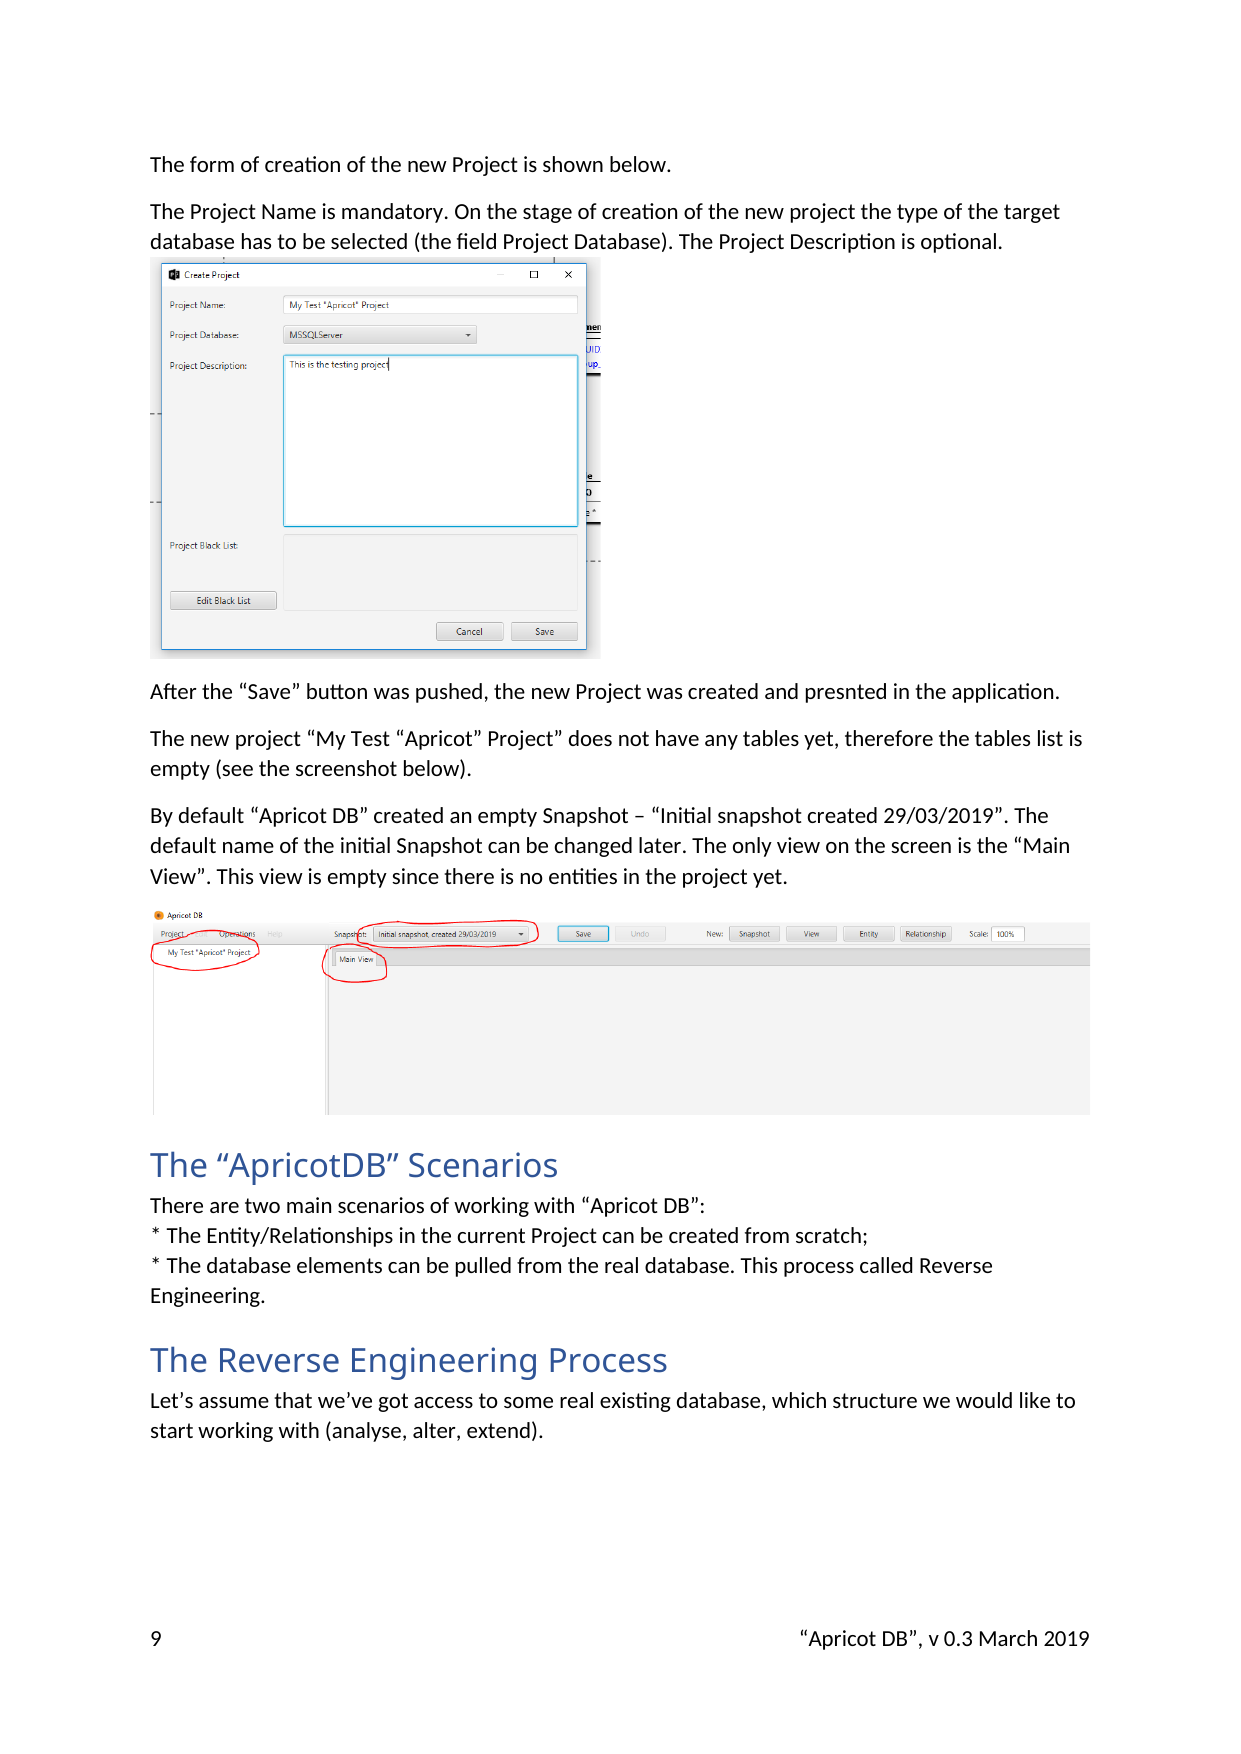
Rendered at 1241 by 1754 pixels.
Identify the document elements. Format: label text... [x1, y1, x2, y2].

picture [150, 257, 601, 659]
text The new project “My Test “Apricot” Project” does not have any tables yet, therefore the tables list is empty (see the screenshot below). [150, 724, 1090, 783]
picture [150, 908, 1091, 1115]
text After the “Save” button was pushed, the new Project was created and presnted in the application. [150, 677, 1090, 706]
text By default “Apricot DB” created an empty Snapshot – “Initial snapshot created 29/03/2019”. The default name of the initial Snapshot can be changed later. The only view on the screen is the “Main View”. This view is empty since there is no entities in the project yet. [150, 801, 1090, 890]
subtitle The “ApricotDB” Scenarios [150, 1142, 1090, 1187]
text The form of creation of the new Project is shown below. [150, 150, 1090, 178]
text There are two main scenarios of working with “Apricot DB”: * The Entity/Relationships in the current Project can be created from scratch; * The database elements can be pulled from the real database. This process called Reverse Engineering. [150, 1191, 1090, 1309]
text Let’s assume that we’ve got access to some real existing database, which structure we would like to start working with (analyse, alter, extend). [150, 1386, 1090, 1444]
subtitle The Reverse Engineering Process [150, 1337, 1090, 1382]
